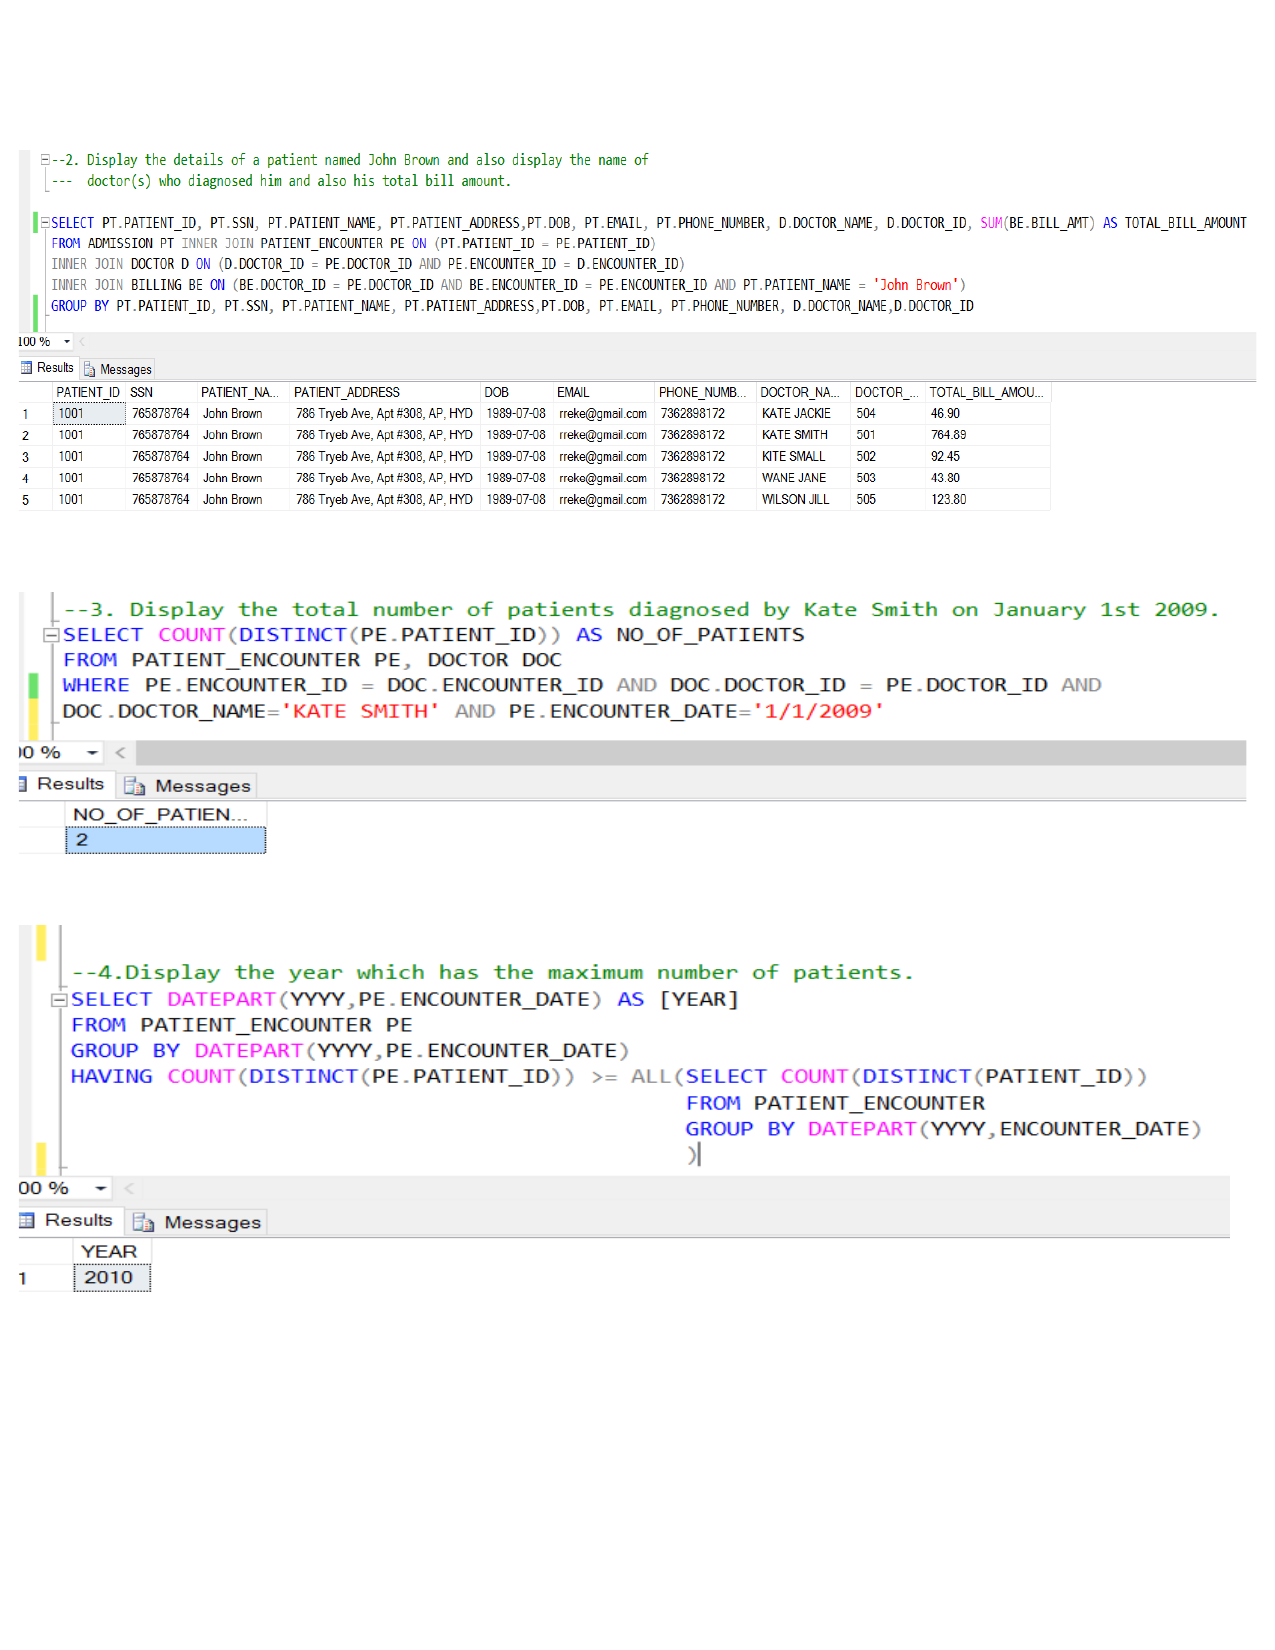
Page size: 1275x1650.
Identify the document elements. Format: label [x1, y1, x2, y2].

picture [18, 150, 1257, 527]
picture [18, 592, 1247, 860]
picture [18, 925, 1230, 1303]
